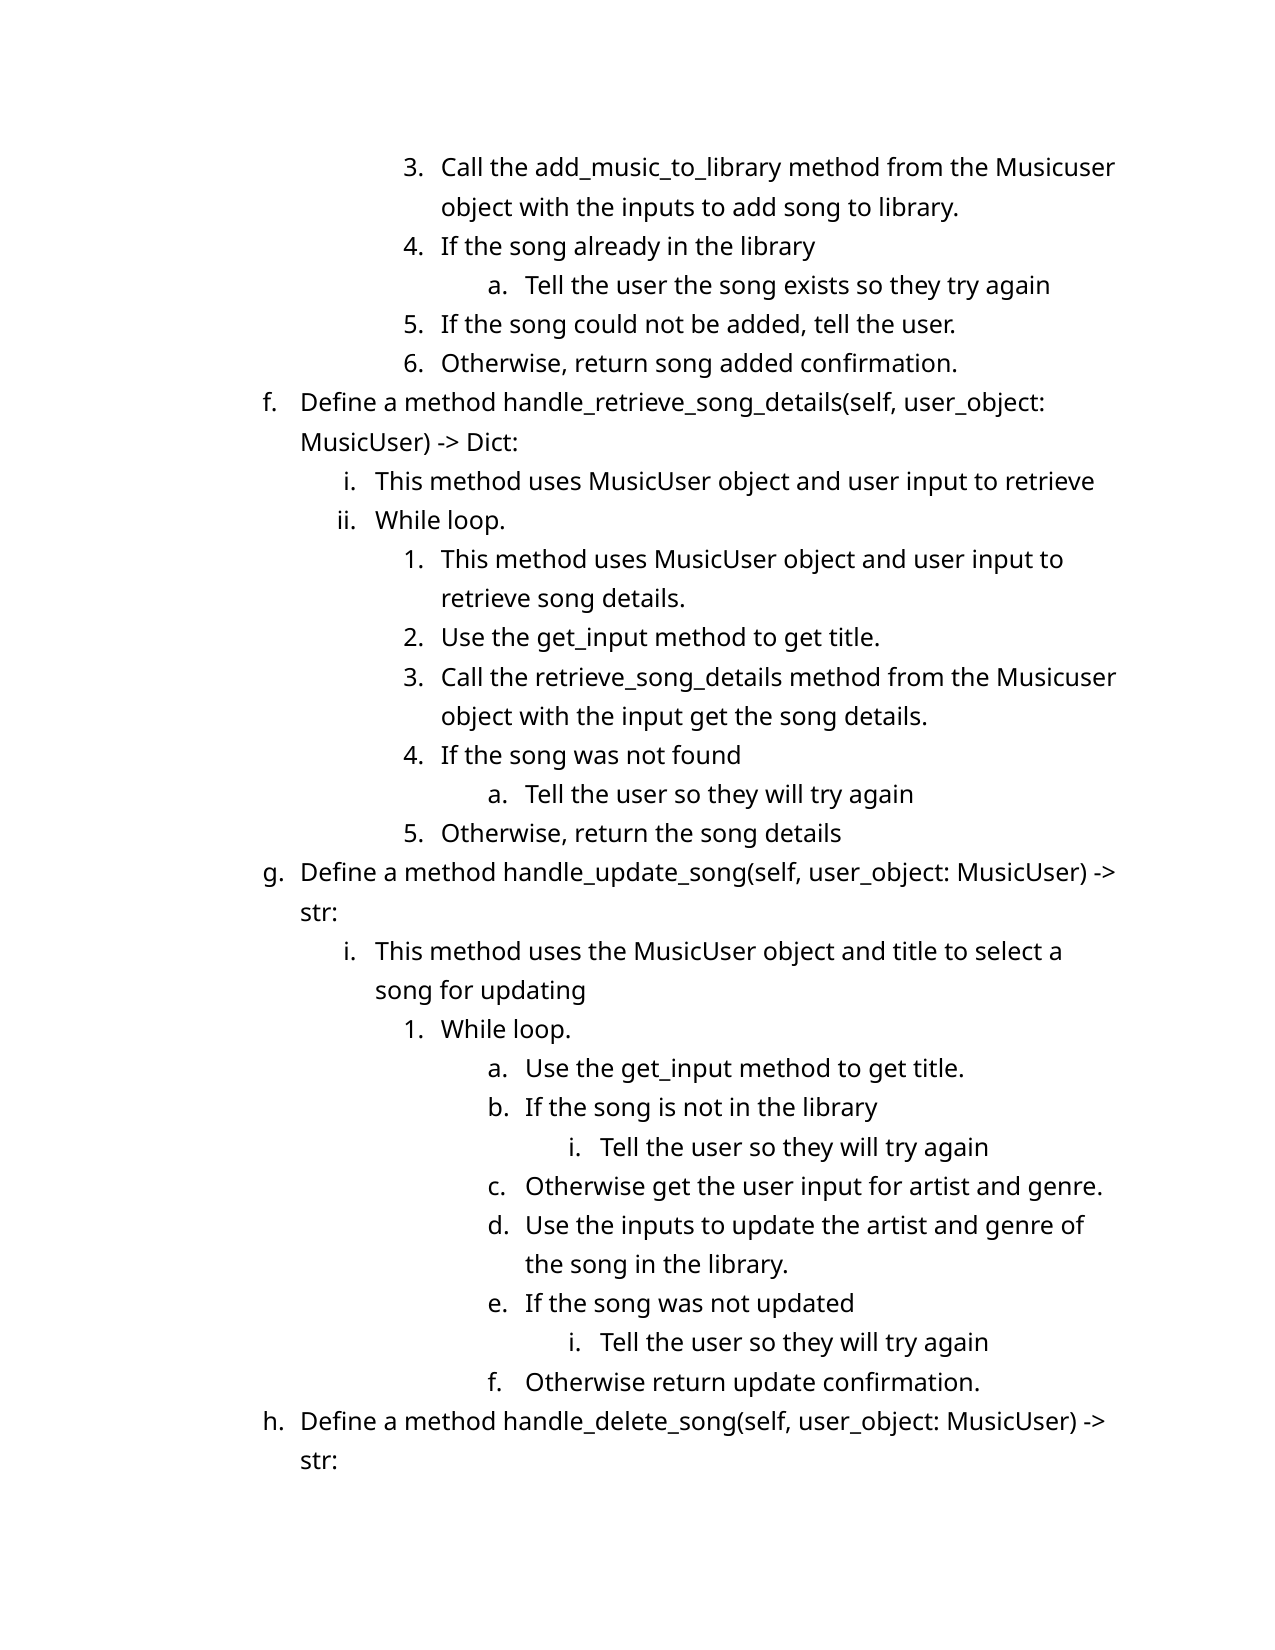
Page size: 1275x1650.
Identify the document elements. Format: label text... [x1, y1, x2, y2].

list Otherwise, return the song details [403, 816, 1125, 850]
list While loop. [356, 502, 1125, 537]
list If the song was not found [403, 737, 1125, 772]
list If the song was not updated [487, 1286, 1125, 1320]
list If the song could not be added, tell the user. [403, 307, 1125, 341]
list Tell the user so they will try again [581, 1129, 1125, 1163]
list Use the inputs to update the artist and genre of the song in the library. [487, 1207, 1125, 1281]
list This method uses the MusicUser object and title to select a song for updating [356, 933, 1125, 1007]
list Otherwise return update confirmation. [487, 1364, 1125, 1398]
list This method uses MusicUser object and user input to retrieve [356, 463, 1125, 497]
list If the song is not in the library [487, 1090, 1125, 1124]
list Define a method handle_retrieve_song_details(self, user_object: MusicUser) -> Dict: [262, 385, 1125, 458]
list Define a method handle_update_song(self, user_object: MusicUser) -> str: [262, 855, 1125, 928]
list Use the get_input method to get title. [487, 1051, 1125, 1085]
list This method uses MusicUser object and user input to retrieve song details. [403, 542, 1125, 615]
list Otherwise get the user input for artist and genre. [487, 1168, 1125, 1202]
list Call the retrieve_song_details method from the Musicuser object with the input get the song details. [403, 659, 1125, 732]
list Define a method handle_delete_song(self, user_object: MusicUser) -> str: [262, 1403, 1125, 1477]
list Tell the user so they will try again [581, 1325, 1125, 1359]
list Call the add_music_to_library method from the Musicuser object with the inputs to add song to library. [403, 150, 1125, 223]
list Otherwise, return song added confirmation. [403, 346, 1125, 380]
list Tell the user the song exists so they try again [487, 267, 1125, 302]
list Tell the user so they will try again [487, 777, 1125, 811]
list If the song already in the library [403, 228, 1125, 262]
list Use the get_input method to get title. [403, 620, 1125, 654]
list While loop. [403, 1012, 1125, 1046]
